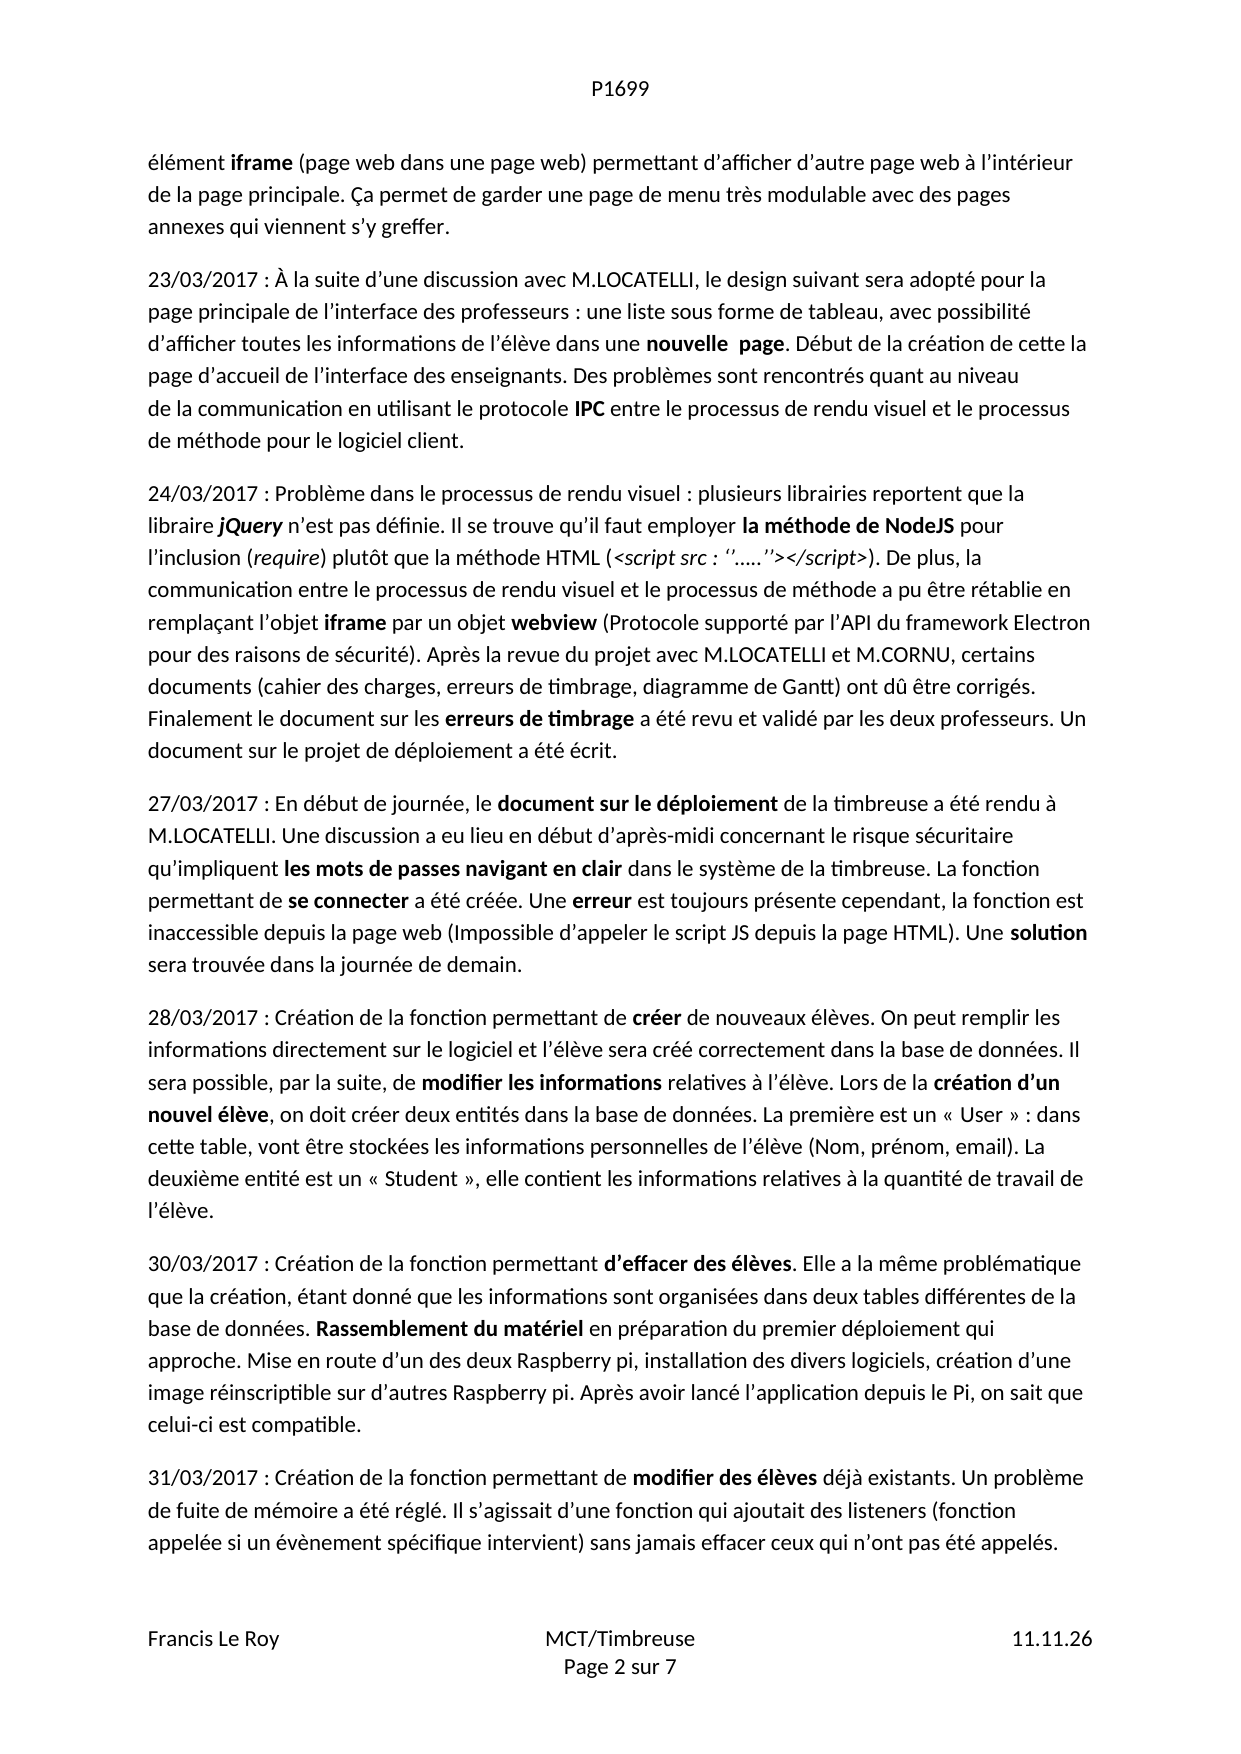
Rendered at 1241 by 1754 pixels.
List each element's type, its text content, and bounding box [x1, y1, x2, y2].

text 24/03/2017 : Problème dans le processus de rendu visuel : plusieurs librairies reportent que la libraire jQuery n’est pas définie. Il se trouve qu’il faut employer la méthode de NodeJS pour l’inclusion (require) plutôt que la méthode HTML (<script src : ‘’…..’’></script>). De plus, la communication entre le processus de rendu visuel et le processus de méthode a pu être rétablie en remplaçant l’objet iframe par un objet webview (Protocole supporté par l’API du framework Electron pour des raisons de sécurité). Après la revue du projet avec M.LOCATELLI et M.CORNU, certains documents (cahier des charges, erreurs de timbrage, diagramme de Gantt) ont dû être corrigés. Finalement le document sur les erreurs de timbrage a été revu et validé par les deux professeurs. Un document sur le projet de déploiement a été écrit. [148, 479, 1093, 764]
text 23/03/2017 : À la suite d’une discussion avec M.LOCATELLI, le design suivant sera adopté pour la page principale de l’interface des professeurs : une liste sous forme de tableau, avec possibilité d’afficher toutes les informations de l’élève dans une nouvelle page. Début de la création de cette la page d’accueil de l’interface des enseignants. Des problèmes sont rencontrés quant au niveau de la communication en utilisant le protocole IPC entre le processus de rendu visuel et le processus de méthode pour le logiciel client. [148, 265, 1093, 454]
text 28/03/2017 : Création de la fonction permettant de créer de nouveaux élèves. On peut remplir les informations directement sur le logiciel et l’élève sera créé correctement dans la base de données. Il sera possible, par la suite, de modifier les informations relatives à l’élève. Lors de la création d’un nouvel élève, on doit créer deux entités dans la base de données. La première est un « User » : dans cette table, vont être stockées les informations personnelles de l’élève (Nom, prénom, email). La deuxième entité est un « Student », elle contient les informations relatives à la quantité de travail de l’élève. [148, 1003, 1093, 1224]
text 31/03/2017 : Création de la fonction permettant de modifier des élèves déjà existants. Un problème de fuite de mémoire a été réglé. Il s’agissait d’une fonction qui ajoutait des listeners (fonction appelée si un évènement spécifique intervient) sans jamais effacer ceux qui n’ont pas été appelés. [148, 1463, 1093, 1556]
text 27/03/2017 : En début de journée, le document sur le déploiement de la timbreuse a été rendu à M.LOCATELLI. Une discussion a eu lieu en début d’après-midi concernant le risque sécuritaire qu’impliquent les mots de passes navigant en clair dans le système de la timbreuse. La fonction permettant de se connecter a été créée. Une erreur est toujours présente cependant, la fonction est inaccessible depuis la page web (Impossible d’appeler le script JS depuis la page HTML). Une solution sera trouvée dans la journée de demain. [148, 789, 1093, 978]
text 30/03/2017 : Création de la fonction permettant d’effacer des élèves. Elle a la même problématique que la création, étant donné que les informations sont organisées dans deux tables différentes de la base de données. Rassemblement du matériel en préparation du premier déploiement qui approche. Mise en route d’un des deux Raspberry pi, installation des divers logiciels, création d’une image réinscriptible sur d’autres Raspberry pi. Après avoir lancé l’application depuis le Pi, on sait que celui-ci est compatible. [148, 1249, 1093, 1438]
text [148, 148, 1093, 240]
